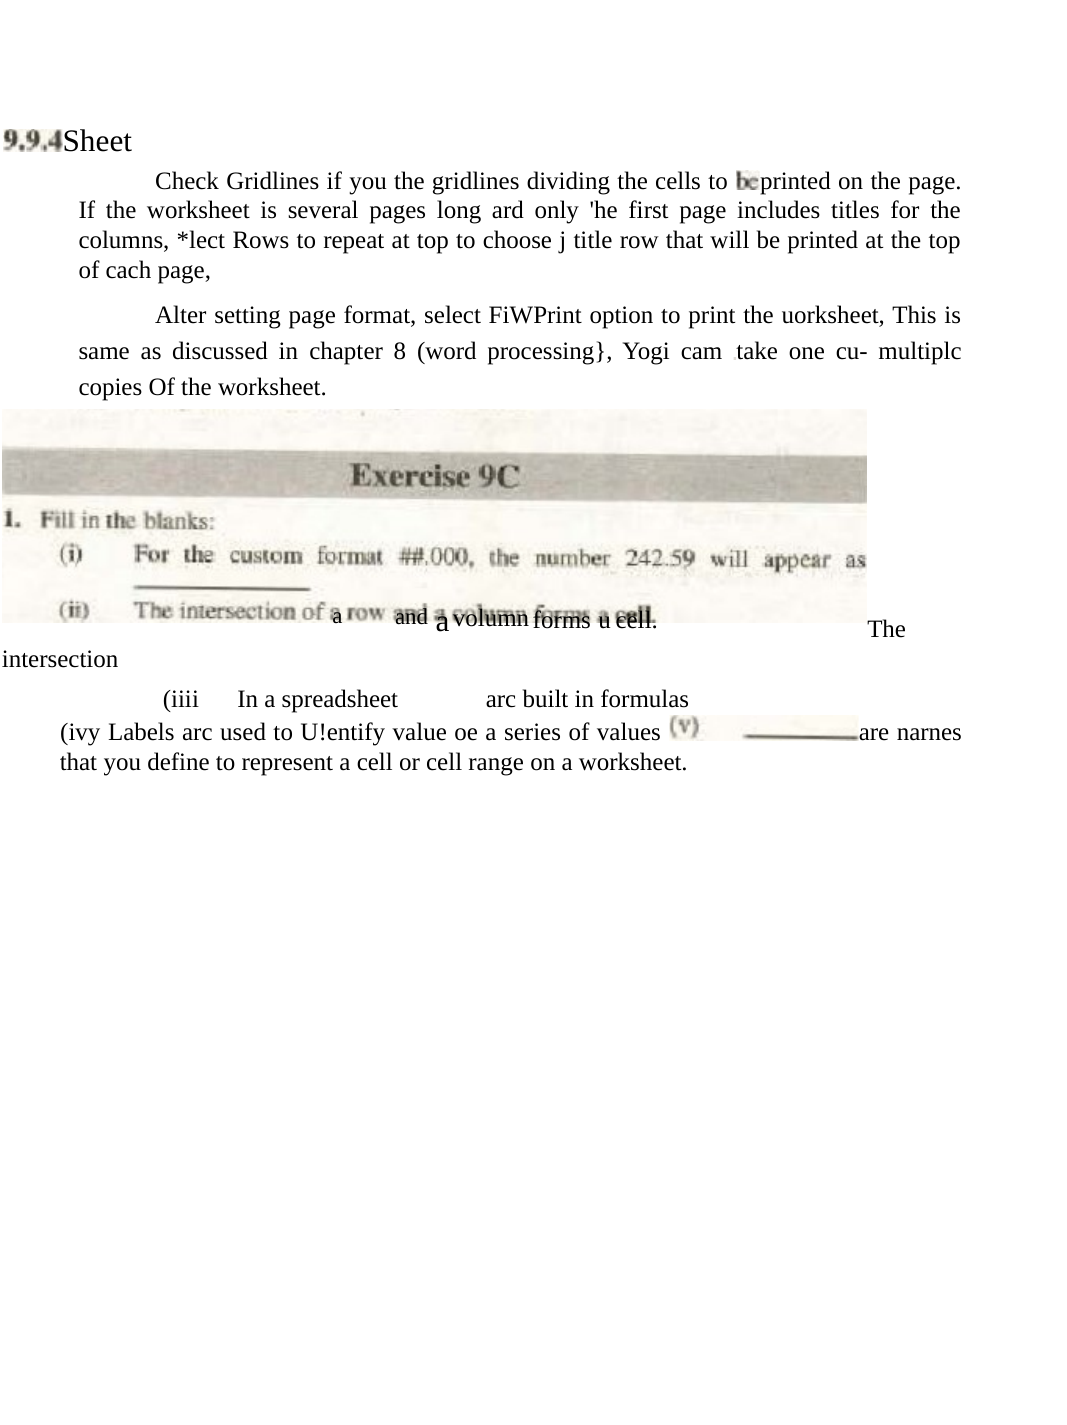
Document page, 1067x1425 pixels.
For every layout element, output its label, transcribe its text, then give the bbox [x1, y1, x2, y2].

text Alter setting page format, select FiWPrint option to print the uorksheet, This is same as discussed in chapter 8 (word processing}, Yogi cam take one cu- multiplc copies Of the worksheet. [78, 300, 962, 401]
subtitle Sheet [3, 123, 915, 159]
text (iiii In a spreadsheet arc built in formulas [59, 684, 962, 713]
text Check Gridlines if you the gridlines dividing the cells to printed on the page. If the worksheet is several pages long ard only 'he first page includes titles for the columns, *lect Rows to repeat at top to choose j title row that will be printed at the top of cach page, [78, 166, 962, 283]
picture [736, 170, 760, 190]
picture [2, 409, 867, 623]
text (ivy Labels arc used to U!entify value oe a series of values are narnes that you define to represent a cell or cell range on a worksheet. [59, 715, 962, 775]
picture [669, 715, 859, 741]
picture [3, 129, 63, 152]
